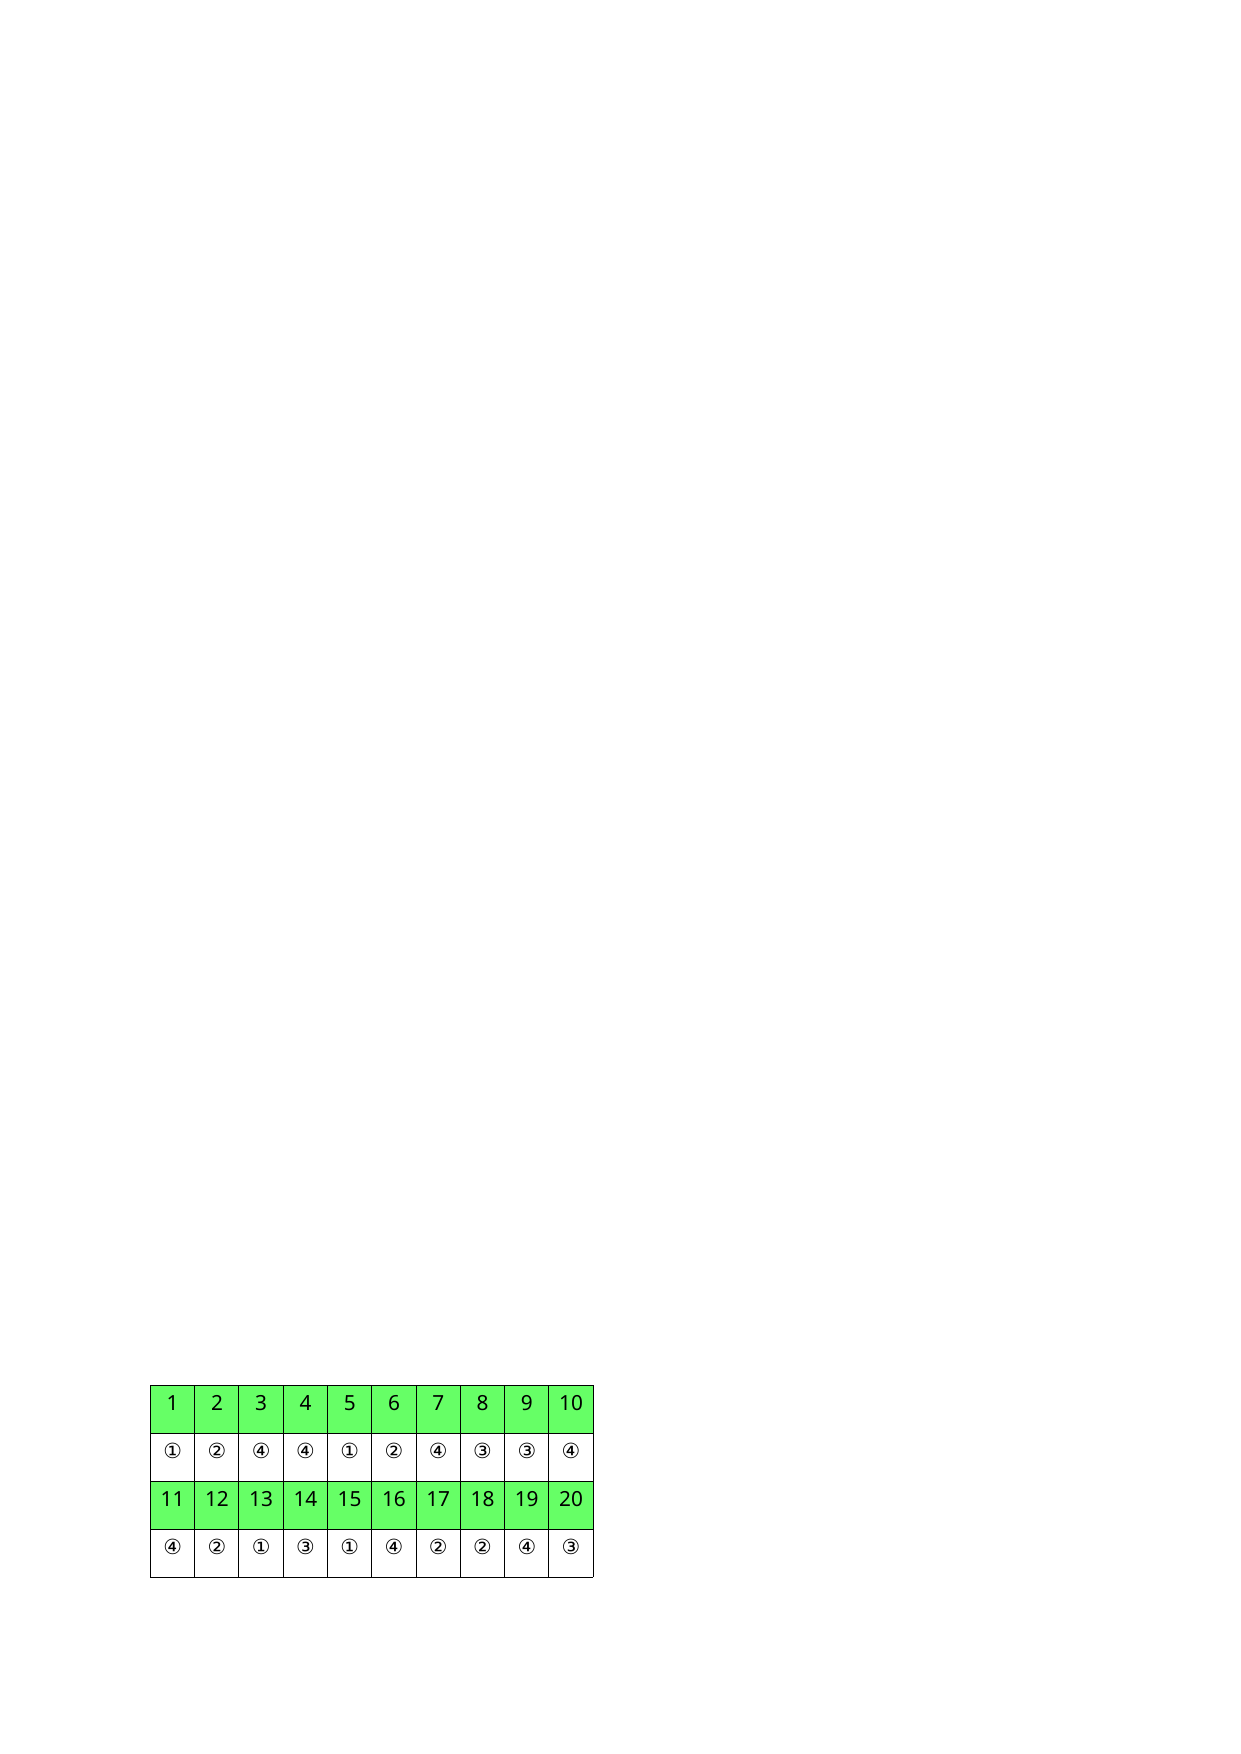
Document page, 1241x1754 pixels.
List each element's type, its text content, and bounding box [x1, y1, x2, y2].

table_cell ② [417, 1530, 460, 1577]
table_cell ② [195, 1530, 238, 1577]
table_header 6 [372, 1386, 416, 1433]
table_header 1 [151, 1386, 194, 1433]
table_cell ④ [417, 1434, 460, 1481]
table_cell ① [239, 1530, 283, 1577]
table_header 8 [461, 1386, 504, 1433]
table_cell ④ [549, 1434, 593, 1481]
table_cell ① [328, 1434, 371, 1481]
table_cell ④ [284, 1434, 327, 1481]
table_header 7 [417, 1386, 460, 1433]
table_header 4 [284, 1386, 327, 1433]
table_cell ④ [151, 1530, 194, 1577]
table_cell 14 [284, 1482, 327, 1529]
table_cell ④ [239, 1434, 283, 1481]
table_header 2 [195, 1386, 238, 1433]
table_cell 19 [505, 1482, 548, 1529]
table_cell 11 [151, 1482, 194, 1529]
table_cell ③ [461, 1434, 504, 1481]
table_cell 16 [372, 1482, 416, 1529]
table_cell ② [195, 1434, 238, 1481]
table_cell ③ [284, 1530, 327, 1577]
table_cell ① [328, 1530, 371, 1577]
table_cell ③ [505, 1434, 548, 1481]
table_cell ② [461, 1530, 504, 1577]
table_header 10 [549, 1386, 593, 1433]
table_cell ④ [372, 1530, 416, 1577]
table_cell 17 [417, 1482, 460, 1529]
table_cell ④ [505, 1530, 548, 1577]
table_header 5 [328, 1386, 371, 1433]
table_cell ③ [549, 1530, 593, 1577]
table_cell 12 [195, 1482, 238, 1529]
table_cell ② [372, 1434, 416, 1481]
table_header 9 [505, 1386, 548, 1433]
table_cell ① [151, 1434, 194, 1481]
table_header 3 [239, 1386, 283, 1433]
table_cell 13 [239, 1482, 283, 1529]
table_cell 18 [461, 1482, 504, 1529]
table_cell 15 [328, 1482, 371, 1529]
table_cell 20 [549, 1482, 593, 1529]
